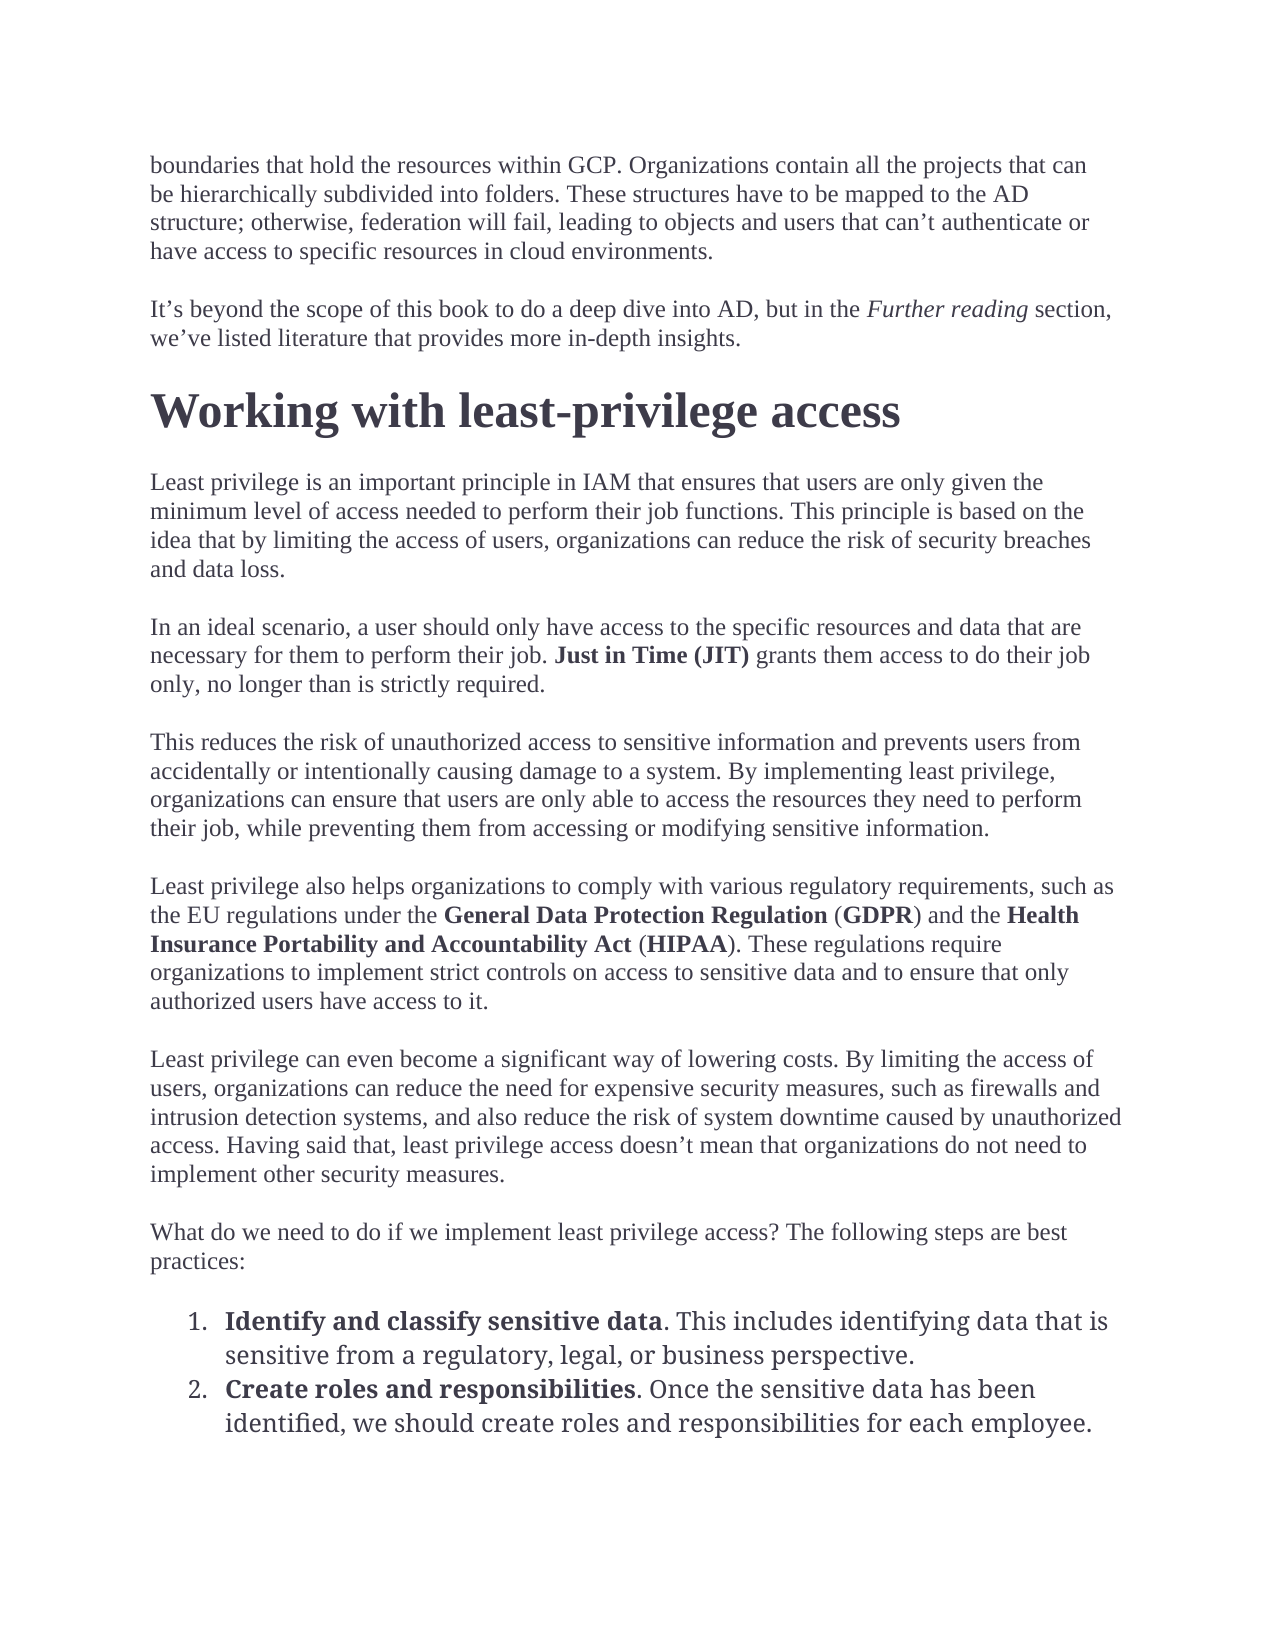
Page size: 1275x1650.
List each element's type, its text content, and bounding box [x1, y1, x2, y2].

text Least privilege is an important principle in IAM that ensures that users are only given the minimum level of access needed to perform their job functions. This principle is based on the idea that by limiting the access of users, organizations can reduce the risk of security breaches and data loss. [150, 467, 1125, 582]
text What do we need to do if we implement least privilege access? The following steps are best practices: [150, 1217, 1125, 1274]
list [187, 1372, 1125, 1440]
text It’s beyond the scope of this book to do a deep dive into AD, but in the Further reading section, we’ve listed literature that provides more in-depth insights. [150, 294, 1125, 352]
text Least privilege also helps organizations to comply with various regulatory requirements, such as the EU regulations under the General Data Protection Regulation (GDPR) and the Health Insurance Portability and Accountability Act (HIPAA). These regulations require organizations to implement strict controls on access to sensitive data and to ensure that only authorized users have access to it. [150, 871, 1125, 1015]
text In an ideal scenario, a user should only have access to the specific resources and data that are necessary for them to perform their job. Just in Time (JIT) grants them access to do their job only, no longer than is strictly required. [150, 612, 1125, 698]
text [150, 150, 1125, 265]
text This reduces the risk of unauthorized access to sensitive information and prevents users from accidentally or intentionally causing damage to a system. By implementing least privilege, organizations can ensure that users are only able to access the resources they need to perform their job, while preventing them from accessing or modifying sensitive information. [150, 727, 1125, 842]
list Identify and classify sensitive data. This includes identifying data that is sensitive from a regulatory, legal, or business perspective. [187, 1304, 1125, 1372]
text Least privilege can even become a significant way of lowering costs. By limiting the access of users, organizations can reduce the need for expensive security measures, such as firewalls and intrusion detection systems, and also reduce the risk of system downtime caused by unauthorized access. Having said that, least privilege access doesn’t mean that organizations do not need to implement other security measures. [150, 1044, 1125, 1188]
text Working with least-privilege access [150, 381, 1125, 438]
